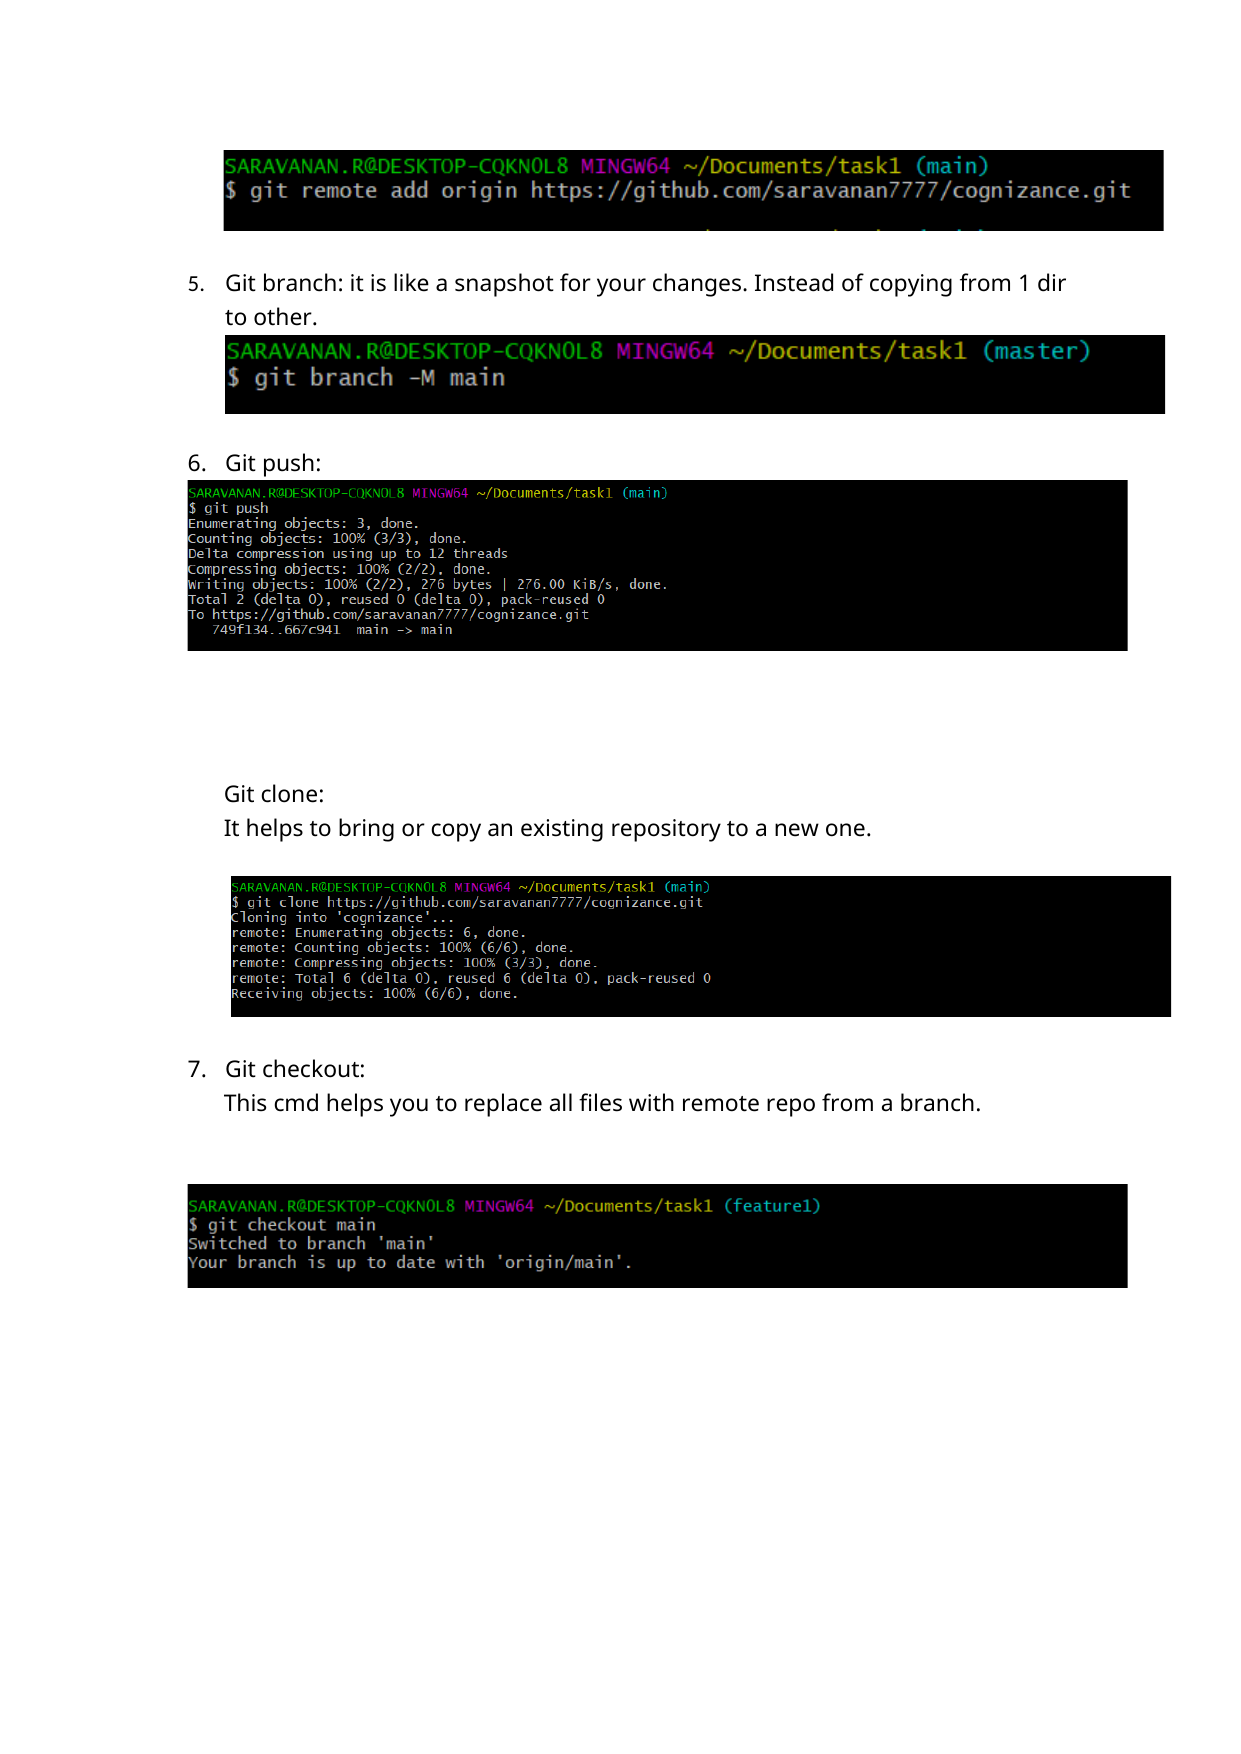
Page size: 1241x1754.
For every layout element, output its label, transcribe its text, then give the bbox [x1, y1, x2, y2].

list Git branch: it is like a snapshot for your changes. Instead of copying from 1 dir to other. [187, 267, 1082, 332]
picture [187, 1184, 1128, 1288]
list Git push: [187, 447, 1082, 478]
list Git checkout: [187, 1053, 1082, 1084]
text Git clone: [223, 778, 1082, 809]
picture [223, 150, 1164, 231]
picture [225, 335, 1166, 414]
picture [187, 480, 1128, 651]
text It helps to bring or copy an existing repository to a new one. [223, 812, 1082, 843]
picture [231, 876, 1172, 1017]
text This cmd helps you to replace all files with remote repo from a branch. [223, 1087, 1082, 1118]
